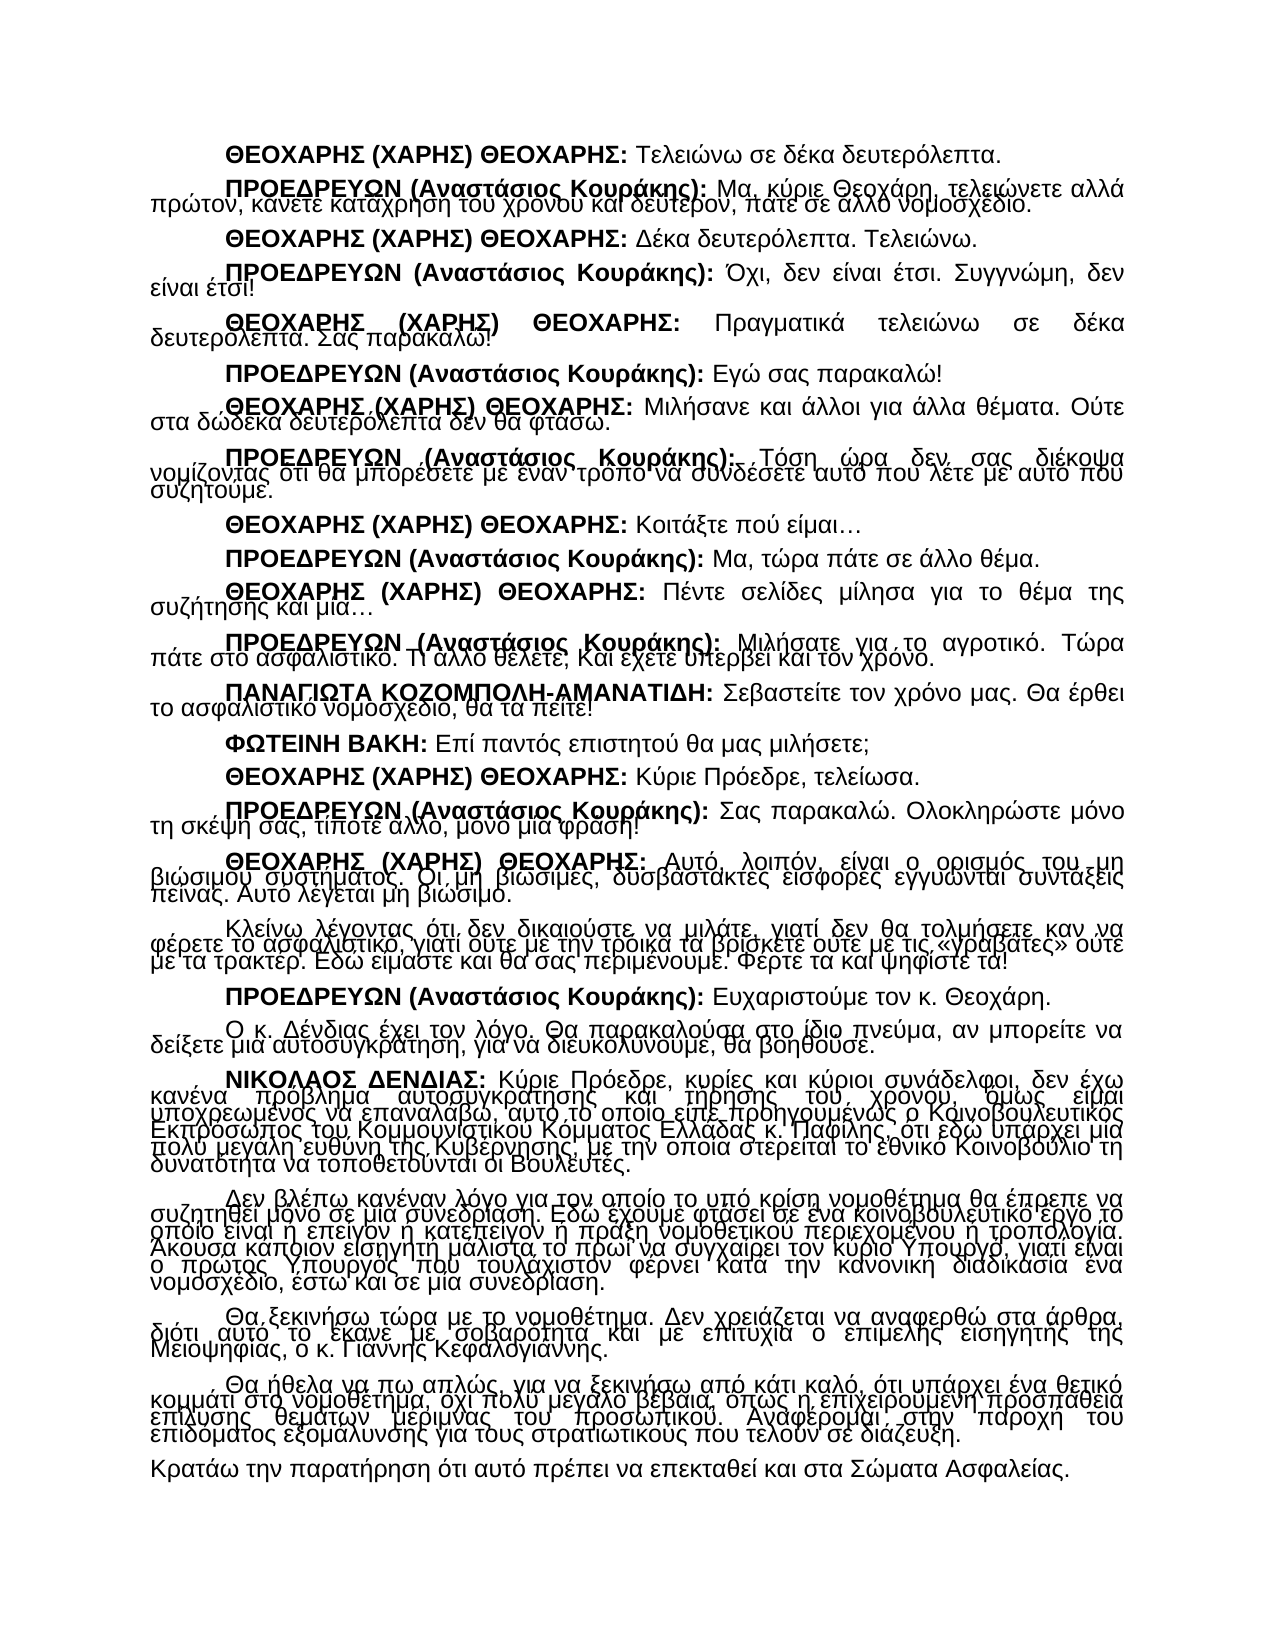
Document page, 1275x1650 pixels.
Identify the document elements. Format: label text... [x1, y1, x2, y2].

text ΠΡΟΕΔΡΕΥΩΝ (Αναστάσιος Κουράκης): Ευχαριστούμε τον κ. Θεοχάρη. [693, 991, 1125, 1008]
text Κρατάω την παρατήρηση ότι αυτό πρέπει να επεκταθεί και στα Σώματα Ασφαλείας. [554, 1464, 887, 1481]
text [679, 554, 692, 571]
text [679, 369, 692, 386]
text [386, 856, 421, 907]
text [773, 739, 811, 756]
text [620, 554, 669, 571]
text ΘΕΟΧΑΡΗΣ (ΧΑΡΗΣ) ΘΕΟΧΑΡΗΣ: Τελειώνω σε δέκα δευτερόλεπτα. [905, 150, 1125, 167]
text ΦΩΤΕΙΝΗ ΒΑΚΗ: Επί παντός επιστητού θα μας μιλήσετε; [150, 739, 558, 756]
text ΠΑΝΑΓΙΩΤΑ ΚΟΖΟΜΠΟΛΗ-ΑΜΑΝΑΤΙΔΗ: Σεβαστείτε τον χρόνο μας. Θα έρθει το ασφαλιστικό νομοσχέδιο, θα τα πείτε! [150, 688, 1125, 722]
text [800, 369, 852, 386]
text ΘΕΟΧΑΡΗΣ (ΧΑΡΗΣ) ΘΕΟΧΑΡΗΣ: Αυτό, λοιπόν, είναι ο ορισμός του μη βιώσιμου συστήματος. Οι μη βιώσιμες, δυσβάστακτες εισφορές εγγυώνται συντάξεις πείνας. Αυτό λέγεται μη βιώσιμο. [480, 856, 1125, 907]
text ΠΡΟΕΔΡΕΥΩΝ (Αναστάσιος Κουράκης): Εγώ σας παρακαλώ! [852, 369, 1125, 386]
text ΠΡΟΕΔΡΕΥΩΝ (Αναστάσιος Κουράκης): Μα, κύριε Θεοχάρη, τελειώνετε αλλά πρώτον, κάνετε κατάχρηση του χρόνου και δεύτερον, πάτε σε άλλο νομοσχέδιο. [415, 183, 694, 217]
text ΘΕΟΧΑΡΗΣ (ΧΑΡΗΣ) ΘΕΟΧΑΡΗΣ: Πέντε σελίδες μίλησα για το θέμα της συζήτησης και μία… [150, 587, 1125, 621]
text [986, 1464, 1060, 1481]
text ΠΡΟΕΔΡΕΥΩΝ (Αναστάσιος Κουράκης): Ευχαριστούμε τον κ. Θεοχάρη. [150, 991, 411, 1008]
text ΘΕΟΧΑΡΗΣ (ΧΑΡΗΣ) ΘΕΟΧΑΡΗΣ: Αυτό, λοιπόν, είναι ο ορισμός του μη βιώσιμου συστήματος. Οι μη βιώσιμες, δυσβάστακτες εισφορές εγγυώνται συντάξεις πείνας. Αυτό λέγεται μη βιώσιμο. [150, 856, 394, 907]
text ΦΩΤΕΙΝΗ ΒΑΚΗ: Επί παντός επιστητού θα μας μιλήσετε; [812, 739, 1125, 756]
text ΠΡΟΕΔΡΕΥΩΝ (Αναστάσιος Κουράκης): Μα, κύριε Θεοχάρη, τελειώνετε αλλά πρώτον, κάνετε κατάχρηση του χρόνου και δεύτερον, πάτε σε άλλο νομοσχέδιο. [694, 183, 1125, 217]
text Ο κ. Δένδιας έχει τον λόγο. Θα παρακαλούσα στο ίδιο πνεύμα, αν μπορείτε να δείξετε μια αυτοσυγκράτηση, για να διευκολύνουμε, θα βοηθούσε. [150, 1025, 1125, 1059]
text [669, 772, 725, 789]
text ΘΕΟΧΑΡΗΣ (ΧΑΡΗΣ) ΘΕΟΧΑΡΗΣ: Κύριε Πρόεδρε, τελείωσα. [150, 772, 375, 789]
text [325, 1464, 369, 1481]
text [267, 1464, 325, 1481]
text Θα ξεκινήσω τώρα με το νομοθέτημα. Δεν χρειάζεται να αναφερθώ στα άρθρα, διότι αυτό το έκανε με σοβαρότητα και με επιτυχία ο επιμελής εισηγητής της Μειοψηφίας, ο κ. Γιάννης Κεφαλογιάννης. [150, 1312, 1125, 1363]
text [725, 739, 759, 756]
text ΠΡΟΕΔΡΕΥΩΝ (Αναστάσιος Κουράκης): Εγώ σας παρακαλώ! [150, 369, 412, 386]
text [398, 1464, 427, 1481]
text ΘΕΟΧΑΡΗΣ (ΧΑΡΗΣ) ΘΕΟΧΑΡΗΣ: Κοιτάξτε πού είμαι… [150, 520, 375, 537]
text ΘΕΟΧΑΡΗΣ (ΧΑΡΗΣ) ΘΕΟΧΑΡΗΣ: Κύριε Πρόεδρε, τελείωσα. [469, 772, 669, 789]
text ΘΕΟΧΑΡΗΣ (ΧΑΡΗΣ) ΘΕΟΧΑΡΗΣ: Δέκα δευτερόλεπτα. Τελειώνω. [469, 234, 761, 251]
text ΝΙΚΟΛΑΟΣ ΔΕΝΔΙΑΣ: Κύριε Πρόεδρε, κυρίες και κύριοι συνάδελφοι, δεν έχω κανένα πρόβλημα αυτοσυγκράτησης και τήρησης του χρόνου, όμως είμαι υποχρεωμένος να επαναλάβω, αυτό το οποίο είπε προηγουμένως ο Κοινοβουλευτικός Εκπρόσωπος του Κομμουνιστικού Κόμματος Ελλάδας κ. Παφίλης, ότι εδώ υπάρχει μία πολύ μεγάλη ευθύνη της Κυβέρνησης, με την οποία στερείται το εθνικό Κοινοβούλιο τη δυνατότητα να τοποθετούνται οι Βουλευτές. [150, 1076, 1125, 1177]
text Κλείνω λέγοντας ότι δεν δικαιούστε να μιλάτε, γιατί δεν θα τολμήσετε καν να φέρετε το ασφαλιστικό, γιατί ούτε με την τρόικα τα βρίσκετε ούτε με τις «γραβάτες» ούτε με τα τρακτέρ. Εδώ είμαστε και θα σας περιμένουμε. Φέρτε τα και ψηφίστε τα! [150, 924, 1125, 975]
text ΘΕΟΧΑΡΗΣ (ΧΑΡΗΣ) ΘΕΟΧΑΡΗΣ: Τελειώνω σε δέκα δευτερόλεπτα. [150, 150, 375, 167]
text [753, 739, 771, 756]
text ΘΕΟΧΑΡΗΣ (ΧΑΡΗΣ) ΘΕΟΧΑΡΗΣ: Μιλήσανε και άλλοι για άλλα θέματα. Ούτε στα δώδεκα δευτερόλεπτα δεν θα φτάσω. [150, 402, 1125, 436]
text ΘΕΟΧΑΡΗΣ (ΧΑΡΗΣ) ΘΕΟΧΑΡΗΣ: Πραγματικά τελειώνω σε δέκα δευτερόλεπτα. Σας παρακαλώ! [150, 318, 1125, 352]
text ΠΡΟΕΔΡΕΥΩΝ (Αναστάσιος Κουράκης): Σας παρακαλώ. Ολοκληρώστε μόνο τη σκέψη σας, τίποτε άλλο, μόνο μία φράση! [150, 806, 1125, 840]
text ΠΡΟΕΔΡΕΥΩΝ (Αναστάσιος Κουράκης): Όχι, δεν είναι έτσι. Συγγνώμη, δεν είναι έτσι! [150, 268, 1125, 301]
text Δεν βλέπω κανέναν λόγο για τον οποίο το υπό κρίση νομοθέτημα θα έπρεπε να συζητηθεί μόνο σε μία συνεδρίαση. Εδώ έχουμε φτάσει σε ένα κοινοβουλευτικό έργο το οποίο είναι ή επείγον ή κατεπείγον ή πράξη νομοθετικού περιεχομένου ή τροπολογία. Άκουσα κάποιον εισηγητή μάλιστα το πρωί να συγχαίρει τον κύριο Υπουργό, γιατί είναι ο πρώτος Υπουργός που τουλάχιστον φέρνει κατά την κανονική διαδικασία ένα νομοσχέδιο, έστω και σε μία συνεδρίαση. [150, 1194, 1125, 1296]
text ΠΡΟΕΔΡΕΥΩΝ (Αναστάσιος Κουράκης): Μα, κύριε Θεοχάρη, τελειώνετε αλλά πρώτον, κάνετε κατάχρηση του χρόνου και δεύτερον, πάτε σε άλλο νομοσχέδιο. [150, 183, 418, 217]
text ΘΕΟΧΑΡΗΣ (ΧΑΡΗΣ) ΘΕΟΧΑΡΗΣ: Δέκα δευτερόλεπτα. Τελειώνω. [150, 234, 375, 251]
text ΘΕΟΧΑΡΗΣ (ΧΑΡΗΣ) ΘΕΟΧΑΡΗΣ: Κοιτάξτε πού είμαι… [807, 520, 1125, 537]
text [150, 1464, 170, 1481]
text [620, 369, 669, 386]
text ΘΕΟΧΑΡΗΣ (ΧΑΡΗΣ) ΘΕΟΧΑΡΗΣ: Κοιτάξτε πού είμαι… [469, 520, 704, 537]
text ΠΡΟΕΔΡΕΥΩΝ (Αναστάσιος Κουράκης): Μα, τώρα πάτε σε άλλο θέμα. [150, 554, 412, 571]
text ΠΡΟΕΔΡΕΥΩΝ (Αναστάσιος Κουράκης): Τόση ώρα δεν σας διέκοψα νομίζοντας ότι θα μπορέσετε με έναν τρόπο να συνδέσετε αυτό που λέτε με αυτό που συζητούμε. [150, 453, 1125, 503]
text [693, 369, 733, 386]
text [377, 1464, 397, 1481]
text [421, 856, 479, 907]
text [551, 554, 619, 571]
text ΠΡΟΕΔΡΕΥΩΝ (Αναστάσιος Κουράκης): Ευχαριστούμε τον κ. Θεοχάρη. [413, 991, 692, 1008]
text ΘΕΟΧΑΡΗΣ (ΧΑΡΗΣ) ΘΕΟΧΑΡΗΣ: Τελειώνω σε δέκα δευτερόλεπτα. [469, 150, 905, 167]
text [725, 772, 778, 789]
text ΘΕΟΧΑΡΗΣ (ΧΑΡΗΣ) ΘΕΟΧΑΡΗΣ: Κύριε Πρόεδρε, τελείωσα. [778, 772, 1125, 789]
text ΘΕΟΧΑΡΗΣ (ΧΑΡΗΣ) ΘΕΟΧΑΡΗΣ: Δέκα δευτερόλεπτα. Τελειώνω. [761, 234, 1125, 251]
text Θα ήθελα να πω απλώς, για να ξεκινήσω από κάτι καλό, ότι υπάρχει ένα θετικό κομμάτι στο νομοθέτημα, όχι πολύ μεγάλο βέβαια, όπως η επιχειρούμενη προσπάθεια επίλυσης θεμάτων μέριμνας του προσωπικού. Αναφέρομαι στην παροχή του επιδόματος εξομάλυνσης για τους στρατιωτικούς που τελούν σε διάζευξη. [150, 1380, 1125, 1448]
text ΠΡΟΕΔΡΕΥΩΝ (Αναστάσιος Κουράκης): Μιλήσατε για το αγροτικό. Τώρα πάτε στο ασφαλιστικό. Τι άλλο θέλετε; Και έχετε υπερβεί και τον χρόνο. [150, 638, 1125, 672]
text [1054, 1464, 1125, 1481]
